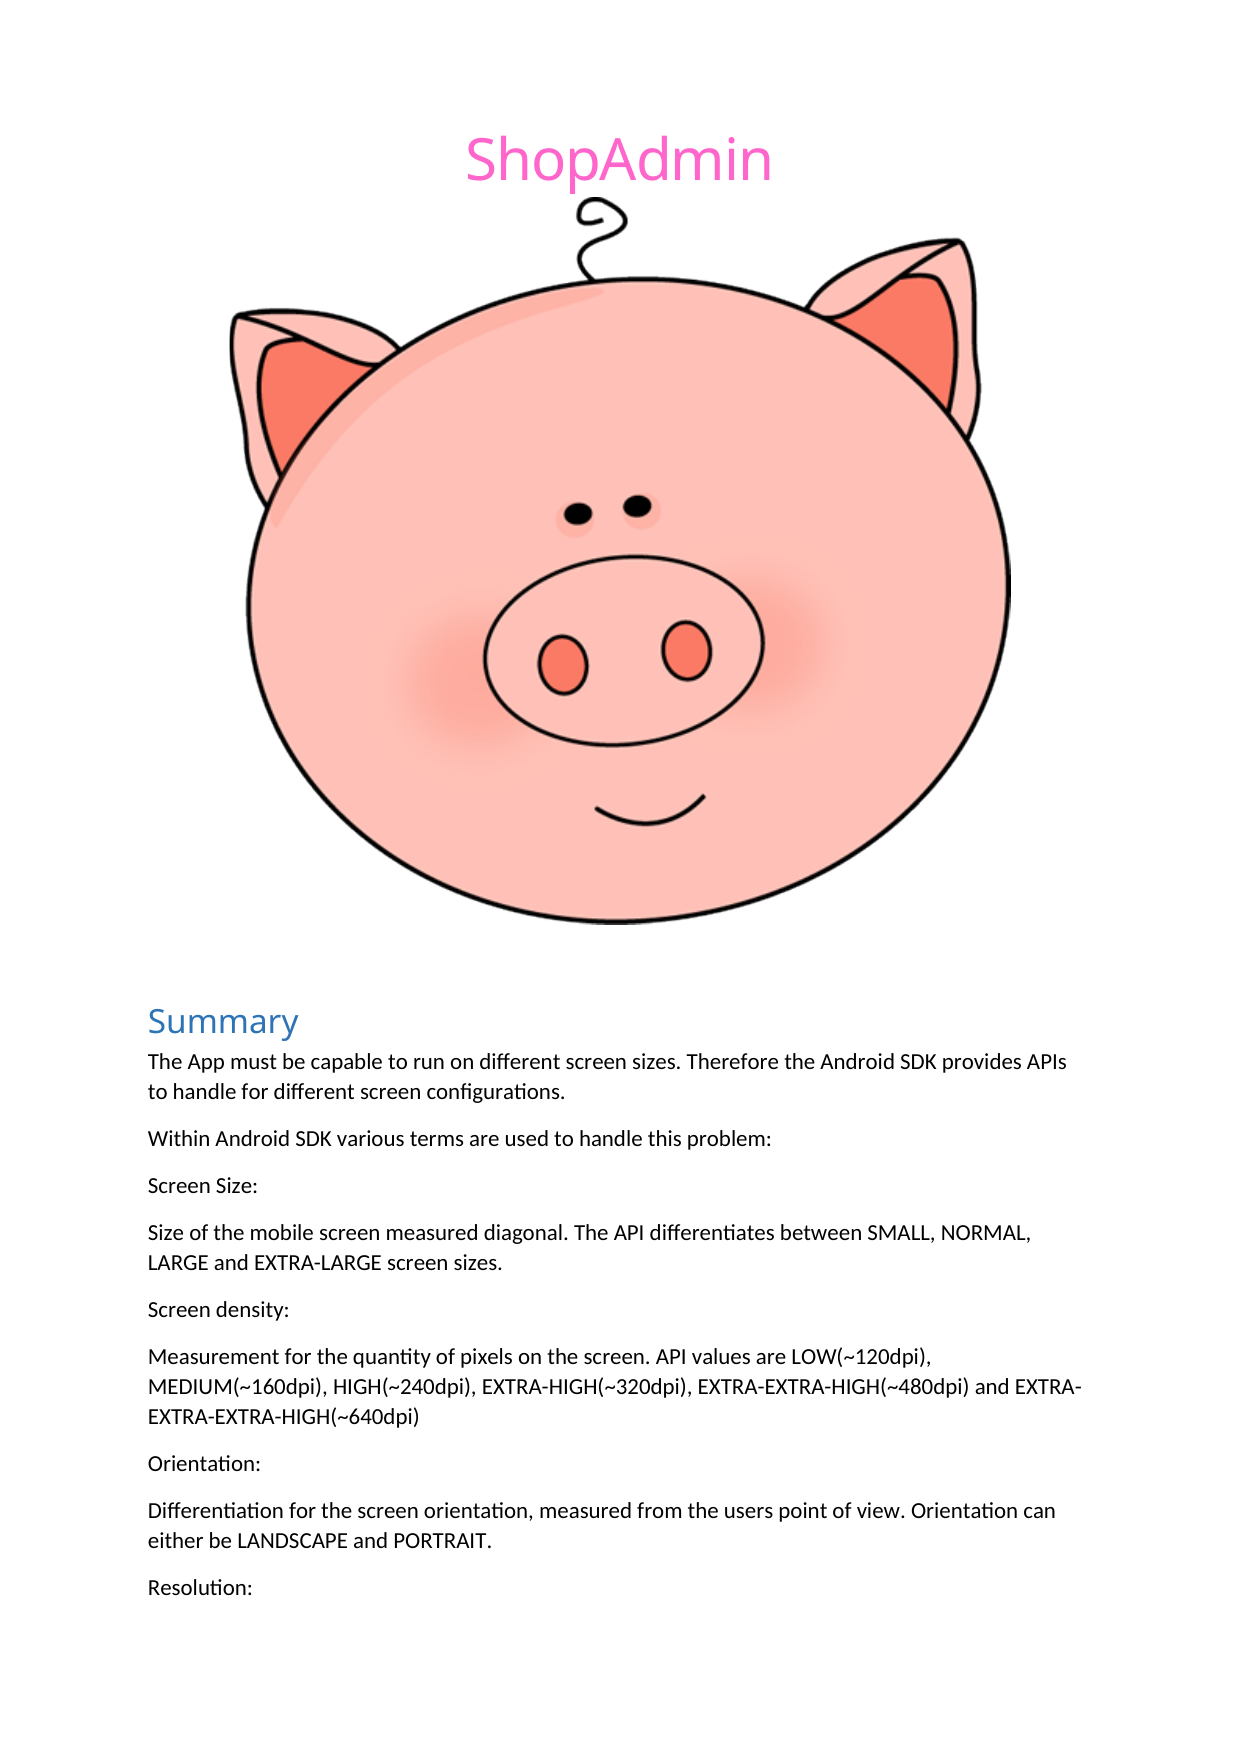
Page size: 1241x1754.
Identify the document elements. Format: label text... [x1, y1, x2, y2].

text Measurement for the quantity of pixels on the screen. API values are LOW(~120dpi), MEDIUM(~160dpi), HIGH(~240dpi), EXTRA-HIGH(~320dpi), EXTRA-EXTRA-HIGH(~480dpi) and EXTRA-EXTRA-EXTRA-HIGH(~640dpi) [148, 1342, 1093, 1431]
picture [229, 197, 1011, 925]
text Within Android SDK various terms are used to handle this problem: [148, 1124, 1093, 1152]
text Differentiation for the screen orientation, measured from the users point of view. Orientation can either be LANDSCAPE and PORTRAIT. [148, 1496, 1093, 1554]
text The App must be capable to run on different screen sizes. Therefore the Android SDK provides APIs to handle for different screen configurations. [148, 1047, 1093, 1106]
text Screen Size: [148, 1171, 1093, 1199]
text Orientation: [148, 1449, 1093, 1477]
title ShopAdmin [148, 118, 1093, 198]
text Resolution: [148, 1573, 1093, 1601]
text Screen density: [148, 1295, 1093, 1323]
text Size of the mobile screen measured diagonal. The API differentiates between SMALL, NORMAL, LARGE and EXTRA-LARGE screen sizes. [148, 1218, 1093, 1276]
subtitle Summary [148, 998, 1093, 1044]
